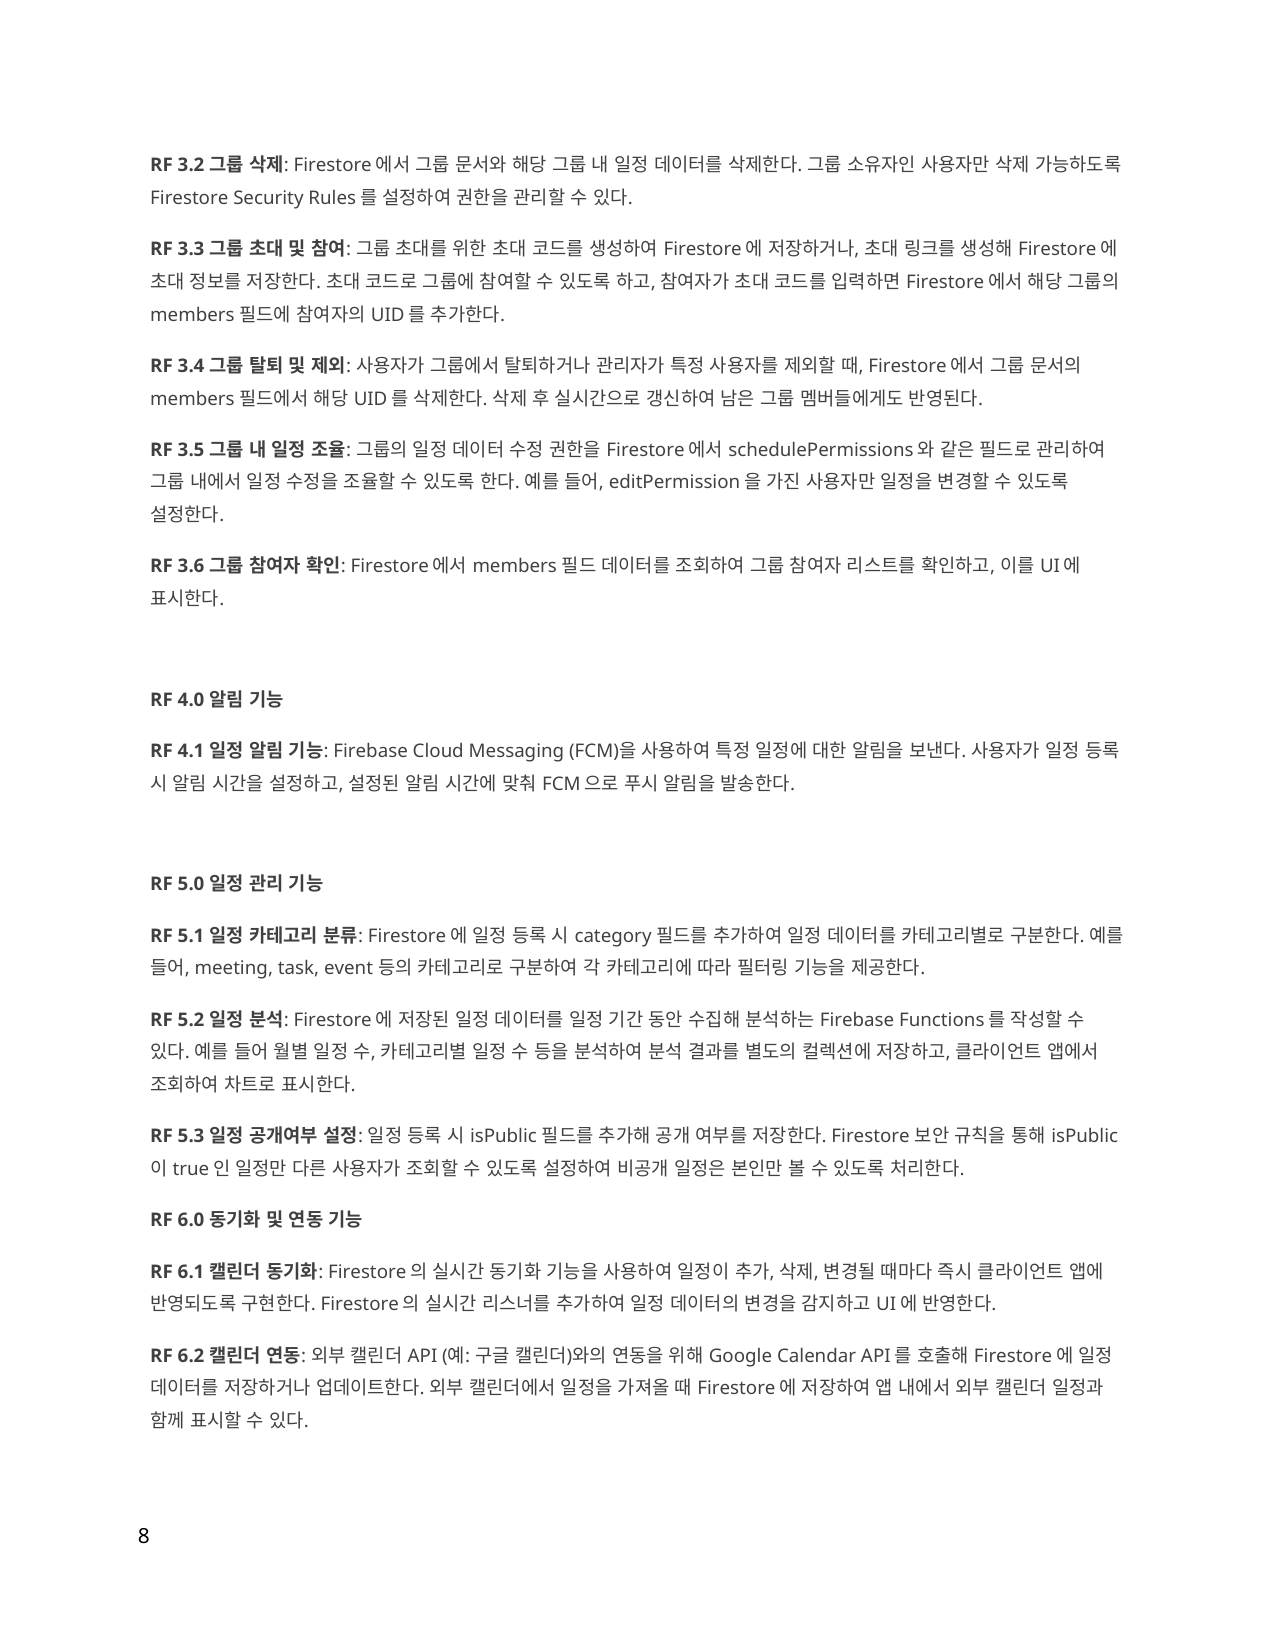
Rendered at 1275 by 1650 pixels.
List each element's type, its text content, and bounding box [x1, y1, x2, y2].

text RF 6.2 캘린더 연동: 외부 캘린더 API (예: 구글 캘린더)와의 연동을 위해 Google Calendar API를 호출해 Firestore에 일정 데이터를 저장하거나 업데이트한다. 외부 캘린더에서 일정을 가져올 때 Firestore에 저장하여 앱 내에서 외부 캘린더 일정과 함께 표시할 수 있다. [150, 1340, 1125, 1433]
text RF 3.4 그룹 탈퇴 및 제외: 사용자가 그룹에서 탈퇴하거나 관리자가 특정 사용자를 제외할 때, Firestore에서 그룹 문서의 members 필드에서 해당 UID를 삭제한다. 삭제 후 실시간으로 갱신하여 남은 그룹 멤버들에게도 반영된다. [150, 351, 1125, 410]
text RF 3.5 그룹 내 일정 조율: 그룹의 일정 데이터 수정 권한을 Firestore에서 schedulePermissions와 같은 필드로 관리하여 그룹 내에서 일정 수정을 조율할 수 있도록 한다. 예를 들어, editPermission을 가진 사용자만 일정을 변경할 수 있도록 설정한다. [150, 434, 1125, 527]
text RF 5.1 일정 카테고리 분류: Firestore에 일정 등록 시 category 필드를 추가하여 일정 데이터를 카테고리별로 구분한다. 예를 들어, meeting, task, event 등의 카테고리로 구분하여 각 카테고리에 따라 필터링 기능을 제공한다. [150, 920, 1125, 980]
text RF 6.1 캘린더 동기화: Firestore의 실시간 동기화 기능을 사용하여 일정이 추가, 삭제, 변경될 때마다 즉시 클라이언트 앱에 반영되도록 구현한다. Firestore의 실시간 리스너를 추가하여 일정 데이터의 변경을 감지하고 UI에 반영한다. [150, 1256, 1125, 1316]
text RF 3.2 그룹 삭제: Firestore에서 그룹 문서와 해당 그룹 내 일정 데이터를 삭제한다. 그룹 소유자인 사용자만 삭제 가능하도록 Firestore Security Rules를 설정하여 권한을 관리할 수 있다. [150, 150, 1125, 210]
text RF 4.1 일정 알림 기능: Firebase Cloud Messaging (FCM)을 사용하여 특정 일정에 대한 알림을 보낸다. 사용자가 일정 등록 시 알림 시간을 설정하고, 설정된 알림 시간에 맞춰 FCM으로 푸시 알림을 발송한다. [150, 736, 1125, 796]
text RF 5.3 일정 공개여부 설정: 일정 등록 시 isPublic 필드를 추가해 공개 여부를 저장한다. Firestore 보안 규칙을 통해 isPublic이 true인 일정만 다른 사용자가 조회할 수 있도록 설정하여 비공개 일정은 본인만 볼 수 있도록 처리한다. [150, 1121, 1125, 1181]
text RF 6.0 동기화 및 연동 기능 [150, 1205, 1125, 1232]
text RF 3.6 그룹 참여자 확인: Firestore에서 members 필드 데이터를 조회하여 그룹 참여자 리스트를 확인하고, 이를 UI에 표시한다. [150, 551, 1125, 611]
text RF 5.0 일정 관리 기능 [150, 869, 1125, 896]
text RF 5.2 일정 분석: Firestore에 저장된 일정 데이터를 일정 기간 동안 수집해 분석하는 Firebase Functions를 작성할 수 있다. 예를 들어 월별 일정 수, 카테고리별 일정 수 등을 분석하여 분석 결과를 별도의 컬렉션에 저장하고, 클라이언트 앱에서 조회하여 차트로 표시한다. [150, 1004, 1125, 1097]
text RF 4.0 알림 기능 [150, 684, 1125, 712]
text RF 3.3 그룹 초대 및 참여: 그룹 초대를 위한 초대 코드를 생성하여 Firestore에 저장하거나, 초대 링크를 생성해 Firestore에 초대 정보를 저장한다. 초대 코드로 그룹에 참여할 수 있도록 하고, 참여자가 초대 코드를 입력하면 Firestore에서 해당 그룹의 members 필드에 참여자의 UID를 추가한다. [150, 234, 1125, 326]
